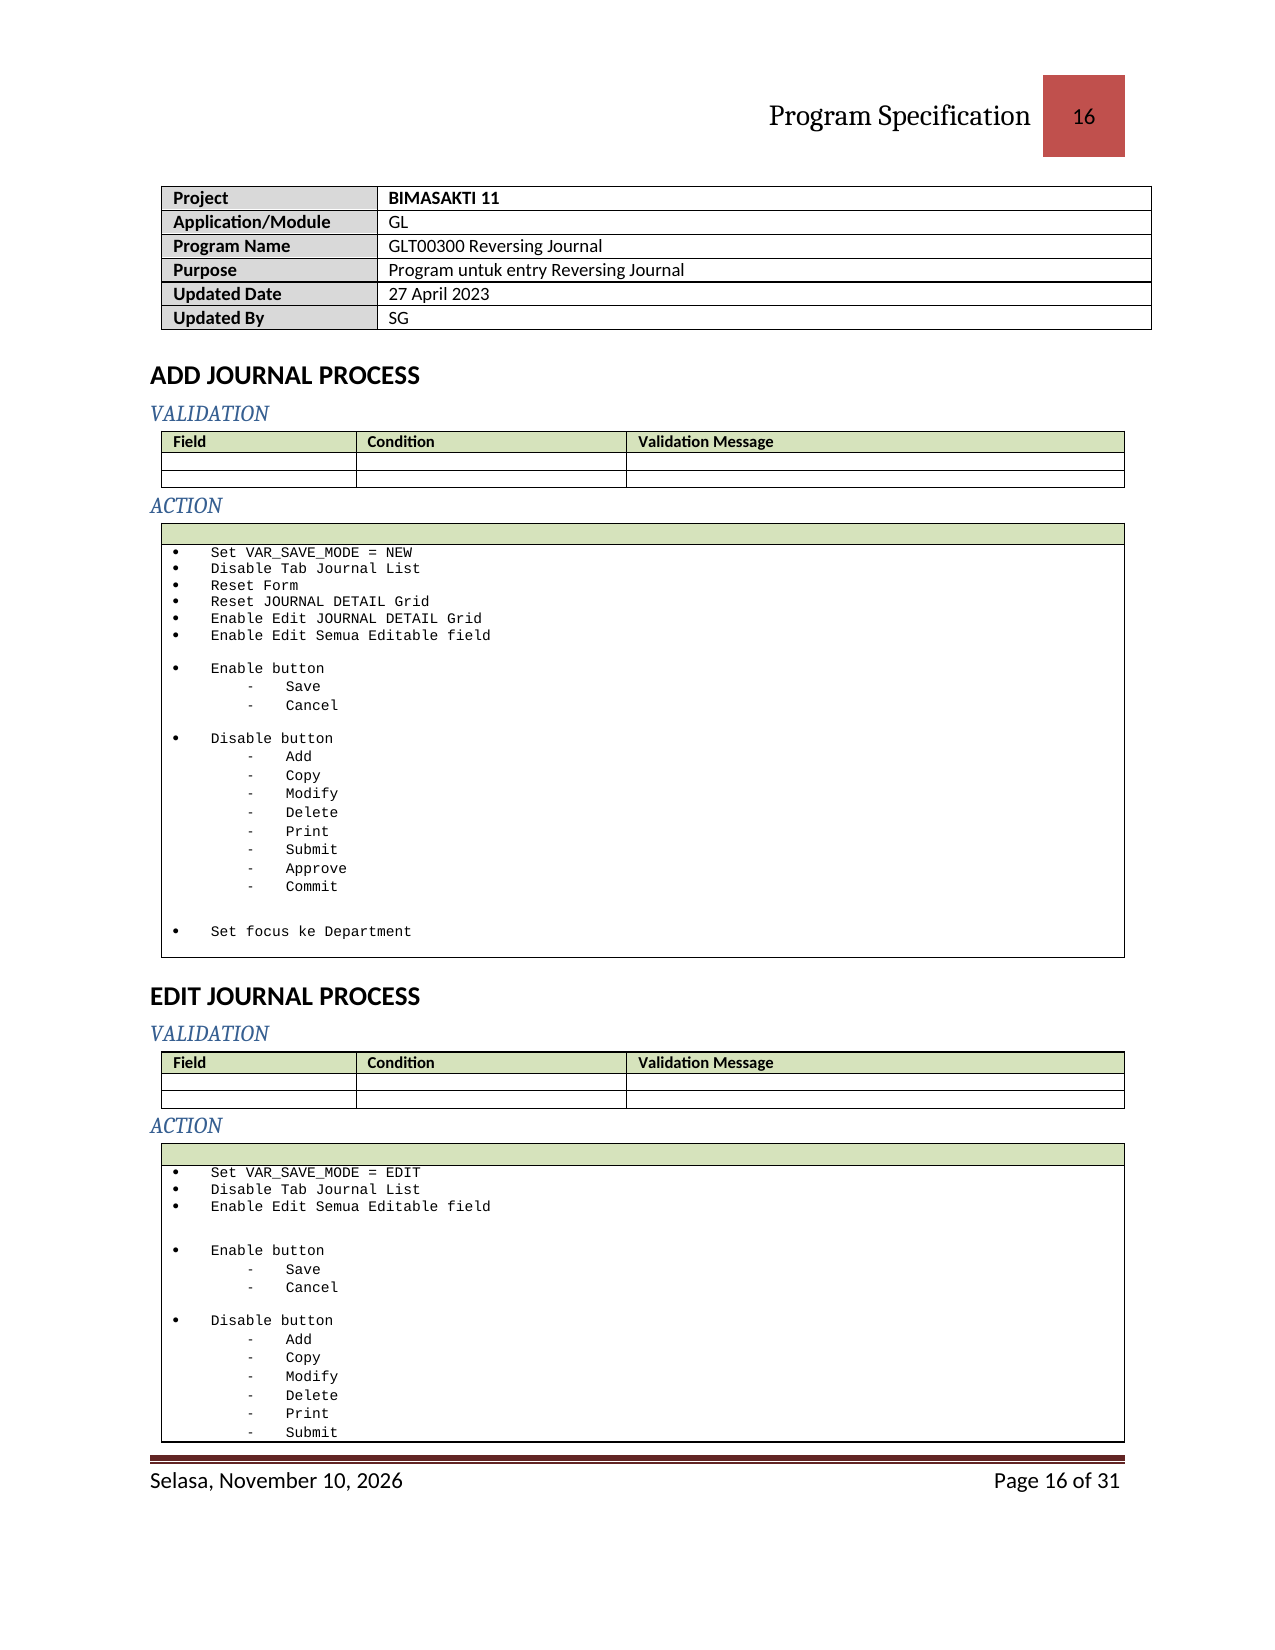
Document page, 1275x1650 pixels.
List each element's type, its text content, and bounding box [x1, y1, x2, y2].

table_header Validation Message [627, 432, 1124, 452]
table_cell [162, 1166, 1124, 1441]
table_header Validation Message [627, 1053, 1124, 1073]
subtitle VALIDATION [150, 400, 1125, 427]
table_cell [357, 471, 626, 487]
table_cell [627, 1091, 1124, 1108]
table_header Field [162, 432, 356, 452]
table_cell [627, 453, 1124, 469]
subtitle ADD JOURNAL PROCESS [150, 358, 1125, 391]
table_header Condition [357, 1053, 626, 1073]
table_cell [357, 453, 626, 469]
table_cell Set VAR_SAVE_MODE = NEW Disable Tab Journal List Reset Form Reset JOURNAL DETAIL Grid Enable Edit JOURNAL DETAIL Grid Enable Edit Semua Editable field Enable button Save Cancel Disable button Add Copy Modify Delete Print Submit Approve Commit Set focus ke Department [162, 545, 1124, 957]
table_cell [162, 1074, 356, 1090]
table_header [162, 1144, 1124, 1165]
table_cell [162, 1091, 356, 1108]
table_cell [627, 1074, 1124, 1090]
table_cell [162, 471, 356, 487]
subtitle VALIDATION [150, 1021, 1125, 1047]
table_cell [357, 1091, 626, 1108]
table_cell [162, 453, 356, 469]
table_header [162, 524, 1124, 544]
table_header Condition [357, 432, 626, 452]
subtitle ACTION [150, 1113, 1125, 1139]
table_header Field [162, 1053, 356, 1073]
subtitle EDIT JOURNAL PROCESS [150, 979, 1125, 1012]
table_cell [357, 1074, 626, 1090]
subtitle ACTION [150, 492, 1125, 519]
table_cell [627, 471, 1124, 487]
